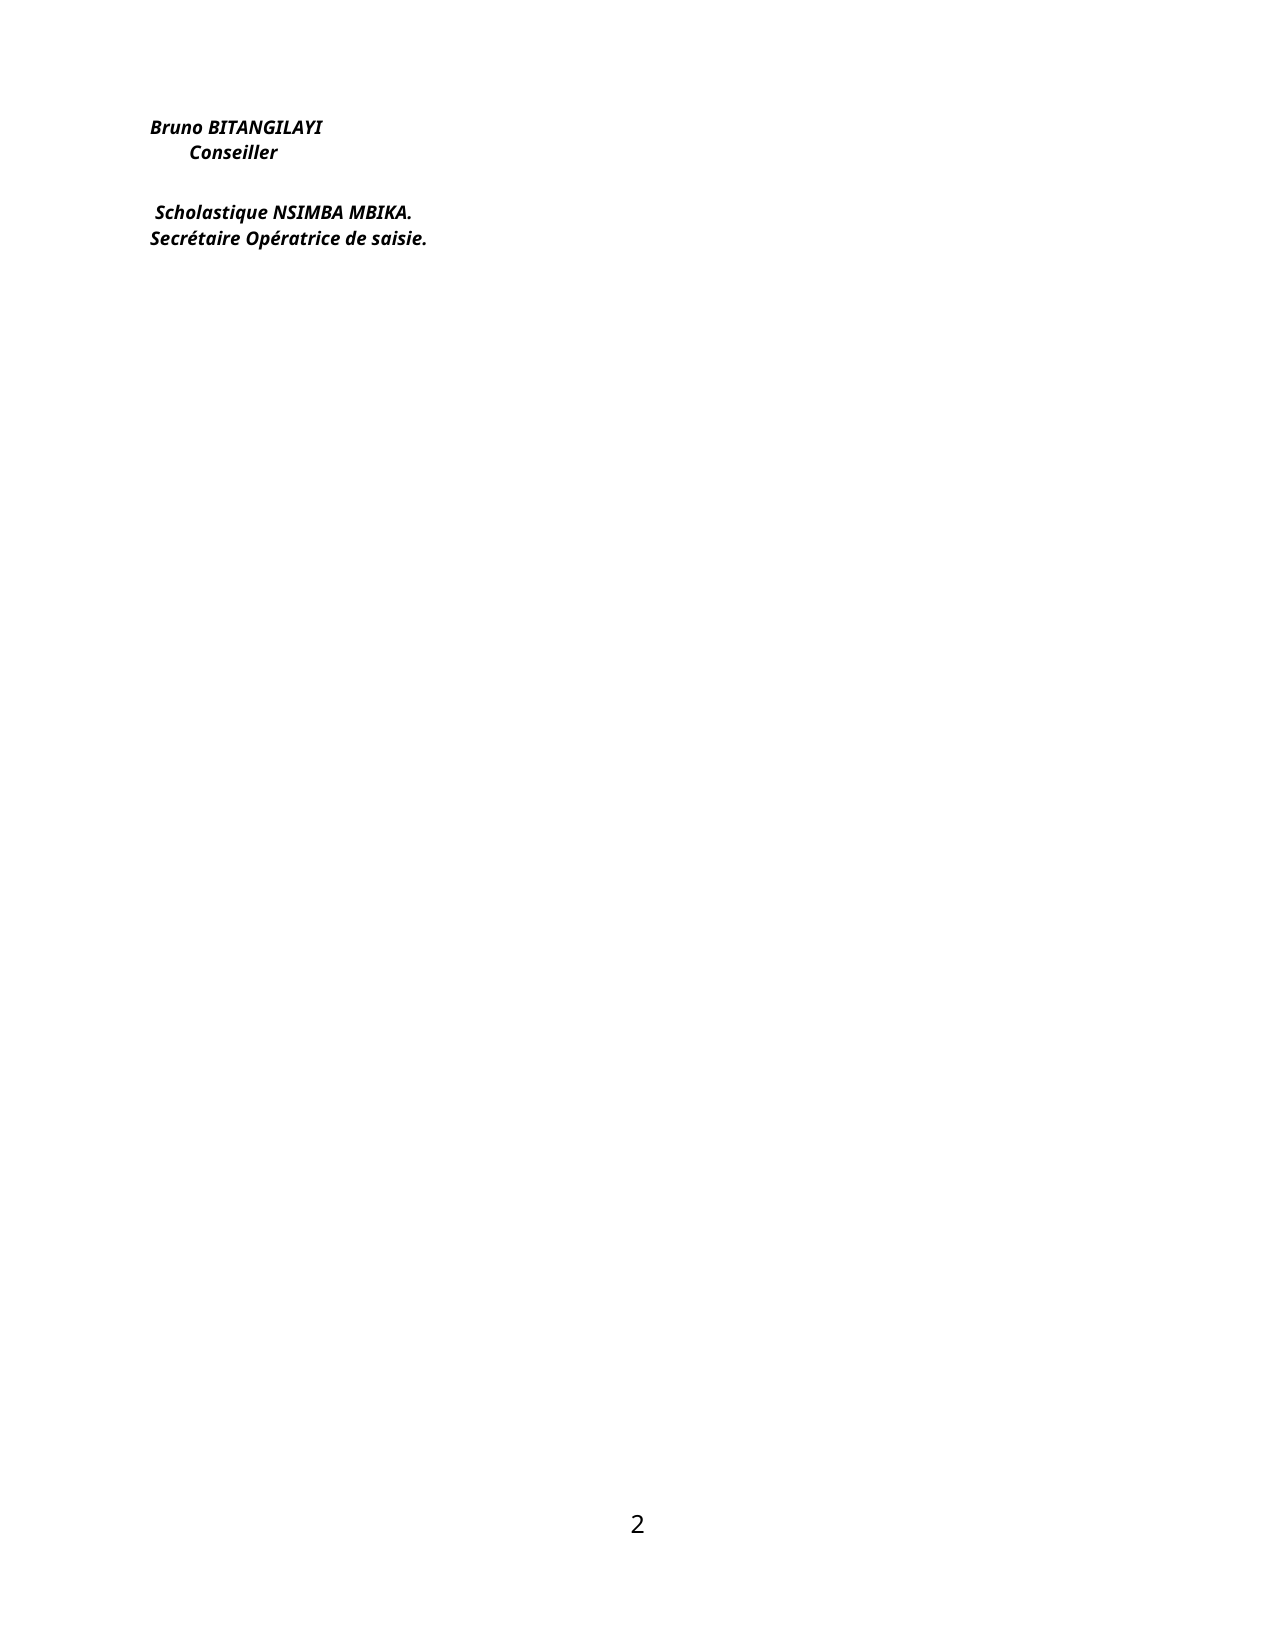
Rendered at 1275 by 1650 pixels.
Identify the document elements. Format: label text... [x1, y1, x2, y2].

text Secrétaire Opératrice de saisie. [150, 225, 1125, 250]
text Conseiller [150, 140, 1125, 165]
text Scholastique NSIMBA MBIKA. [150, 199, 1125, 225]
text Bruno BITANGILAYI [150, 114, 1125, 140]
